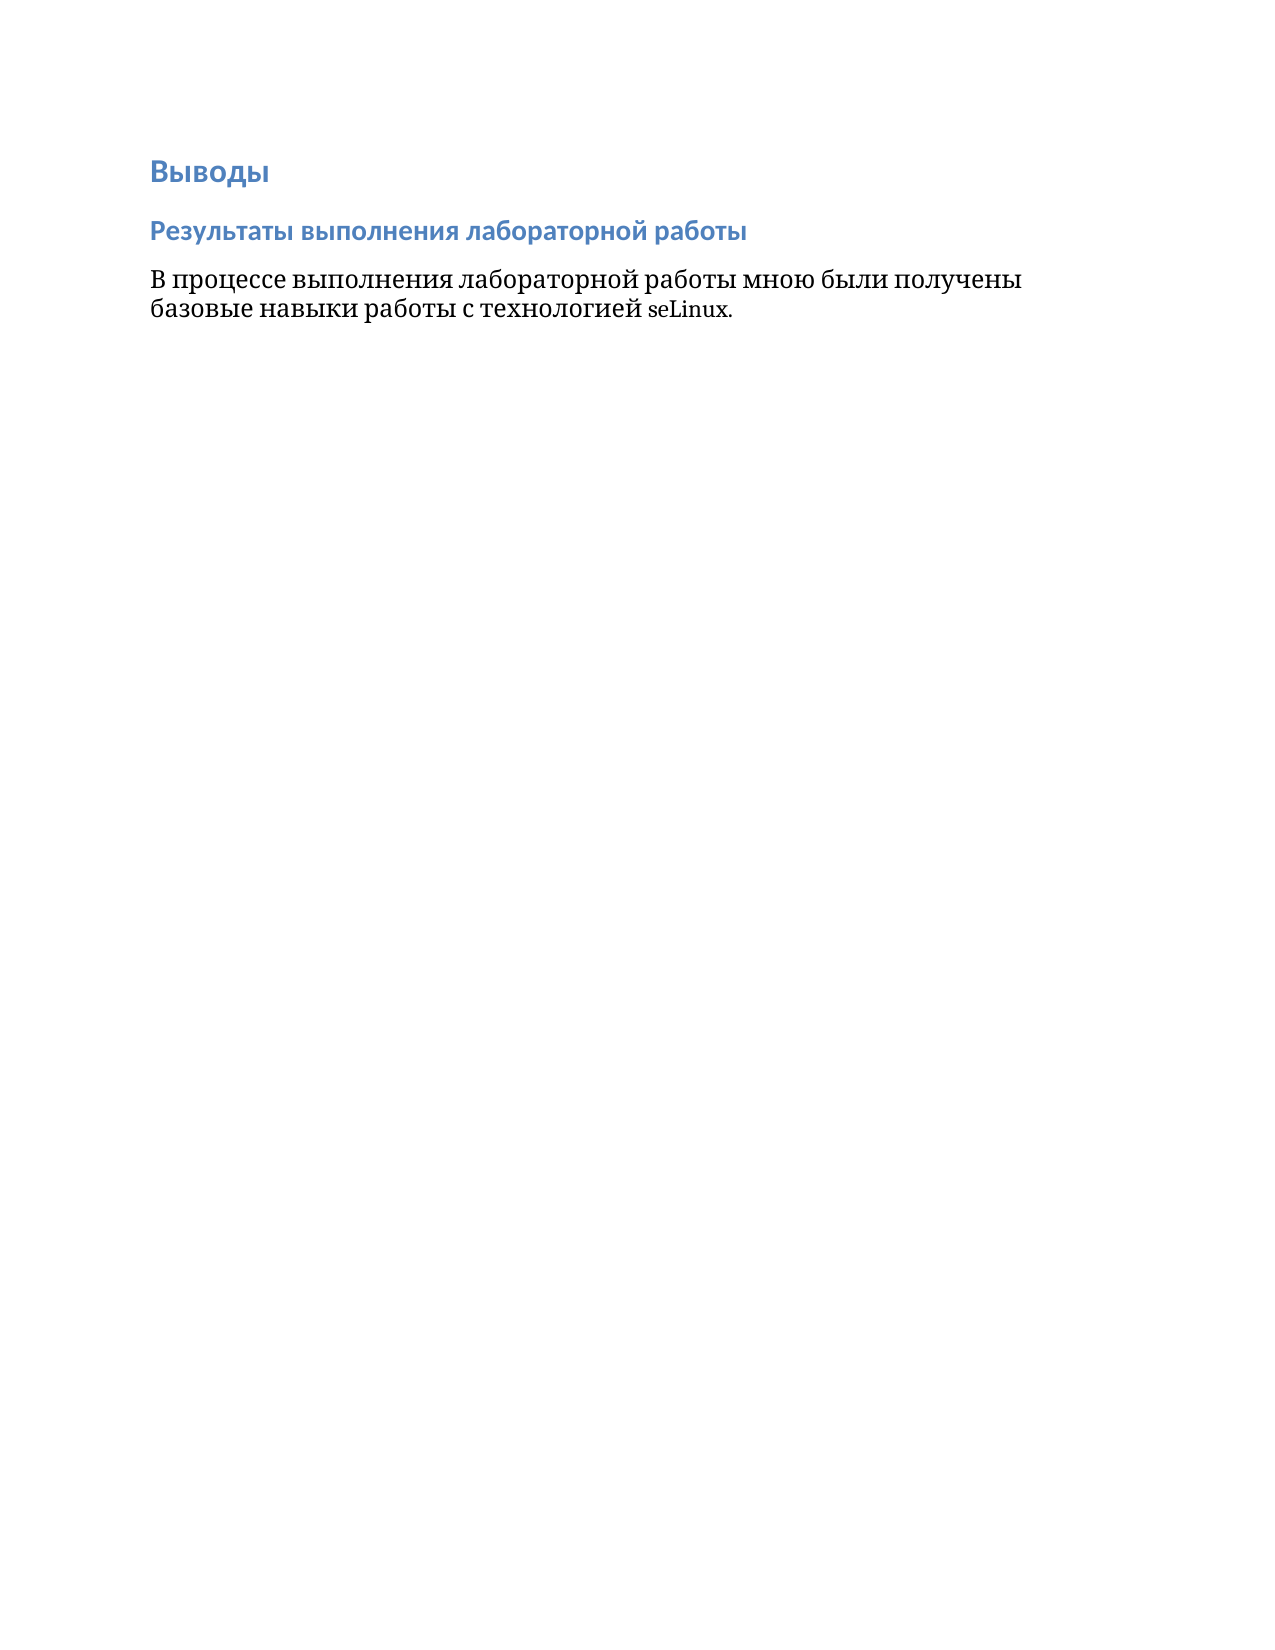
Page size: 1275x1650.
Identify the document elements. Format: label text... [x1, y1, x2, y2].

subtitle Выводы [150, 150, 1125, 191]
text В процессе выполнения лабораторной работы мною были получены базовые навыки работы с технологией seLinux. [150, 266, 1125, 323]
subtitle Результаты выполнения лабораторной работы [150, 212, 1125, 247]
